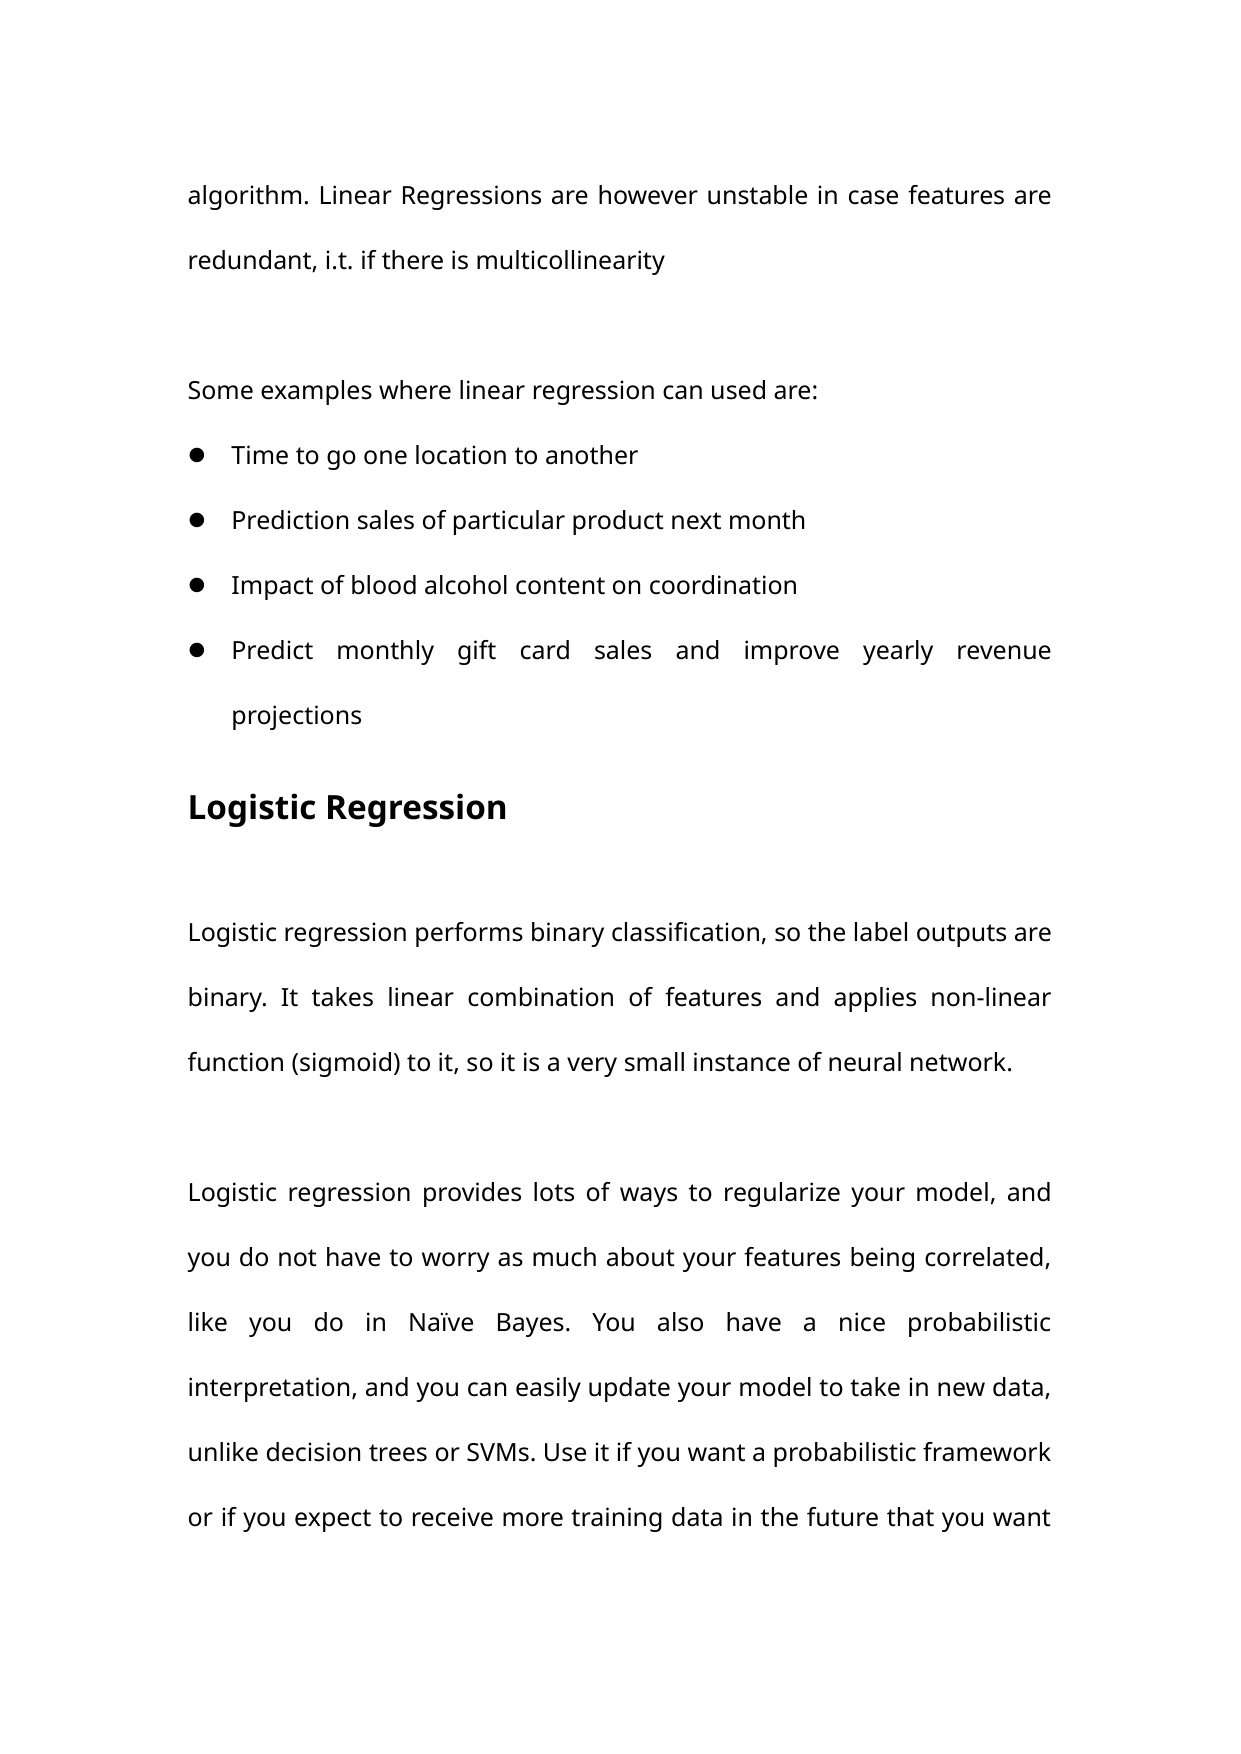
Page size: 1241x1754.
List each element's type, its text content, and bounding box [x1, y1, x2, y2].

list Impact of blood alcohol content on coordination [187, 552, 1053, 617]
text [187, 1159, 1053, 1549]
list Predict monthly gift card sales and improve yearly revenue projections [187, 617, 1053, 747]
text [187, 162, 1053, 292]
list Prediction sales of particular product next month [187, 487, 1053, 552]
text Some examples where linear regression can used are: [187, 357, 1053, 422]
list Time to go one location to another [187, 422, 1053, 487]
subtitle Logistic Regression [187, 774, 1053, 839]
text Logistic regression performs binary classification, so the label outputs are binary. It takes linear combination of features and applies non-linear function (sigmoid) to it, so it is a very small instance of neural network. [187, 899, 1053, 1094]
